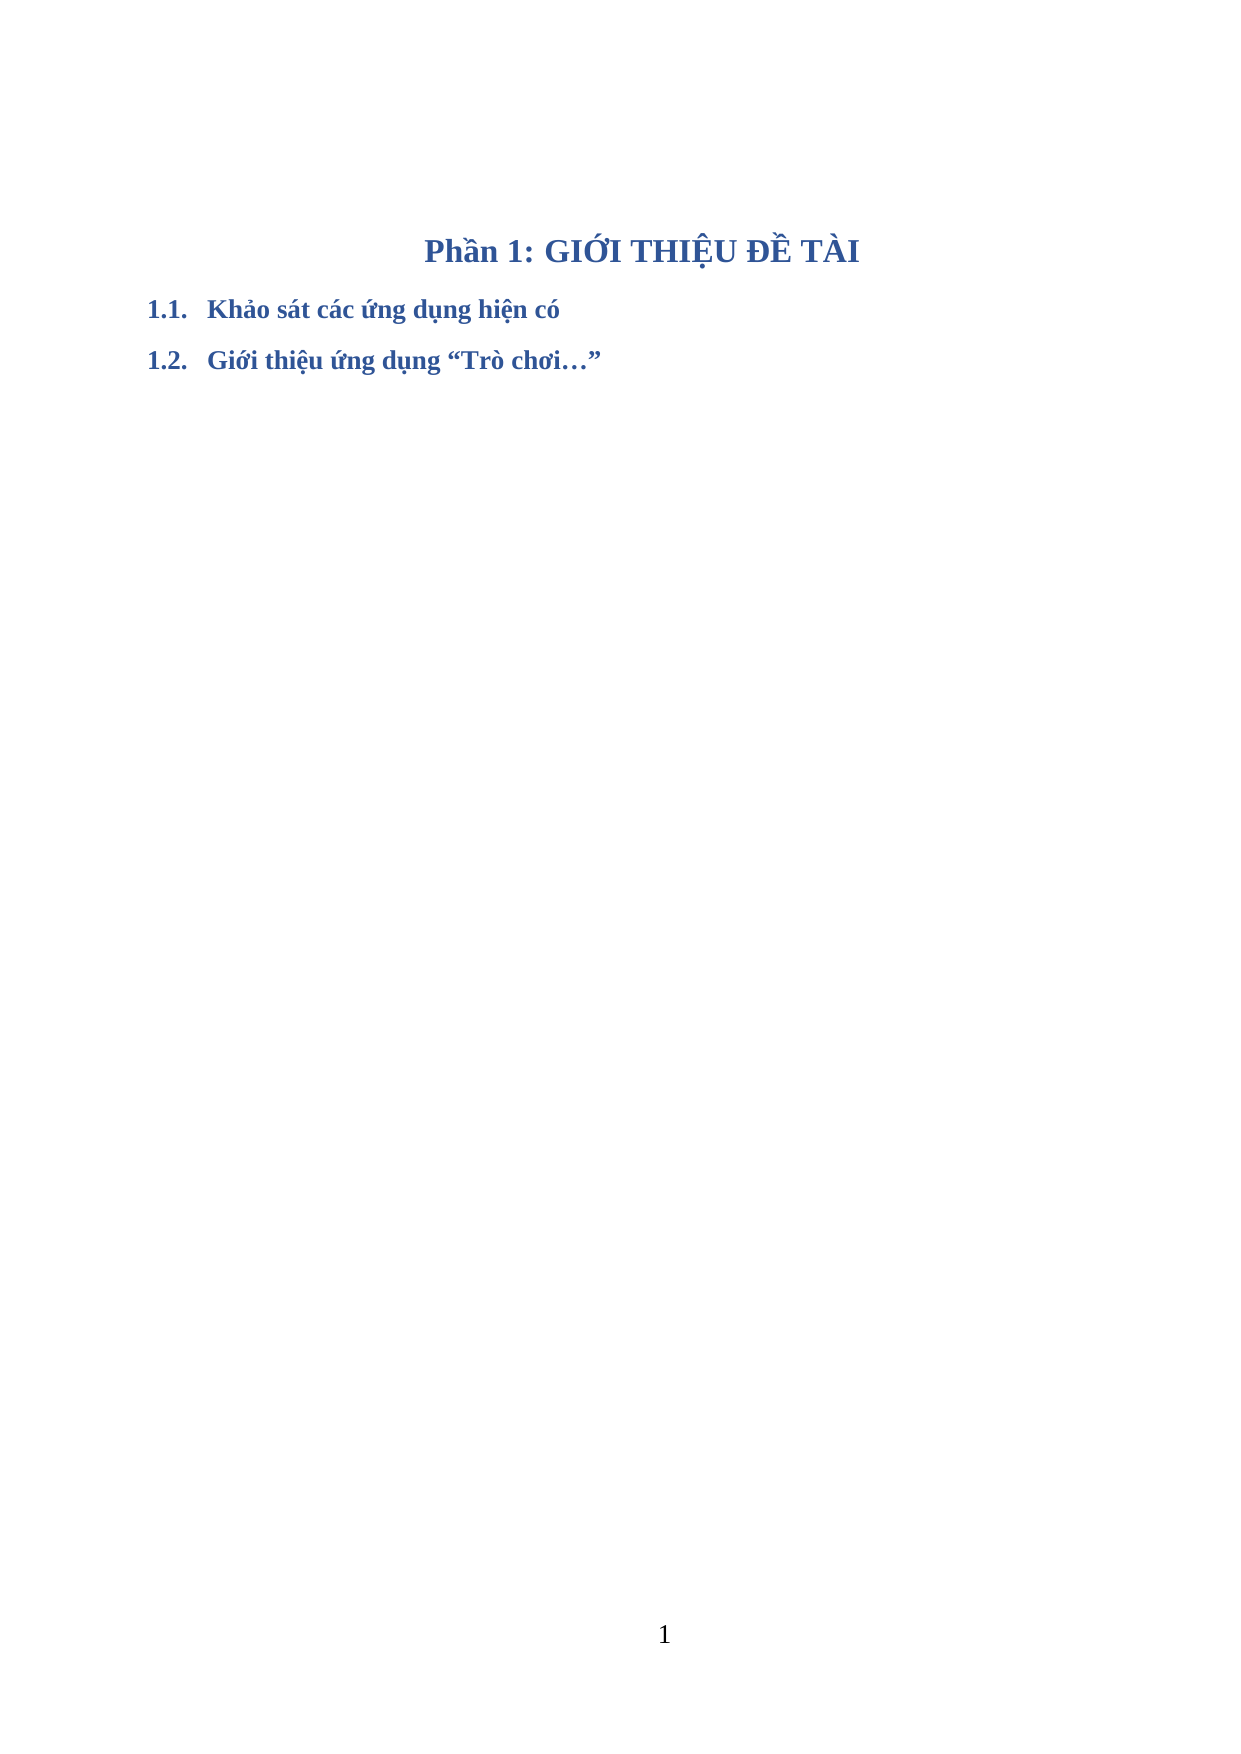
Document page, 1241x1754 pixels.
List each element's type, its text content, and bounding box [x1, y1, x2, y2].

subtitle GIỚI THIỆU ĐỀ TÀI [162, 232, 1122, 270]
subtitle Giới thiệu ứng dụng “Trò chơi…” [147, 344, 1122, 375]
subtitle Khảo sát các ứng dụng hiện có [147, 293, 1122, 324]
